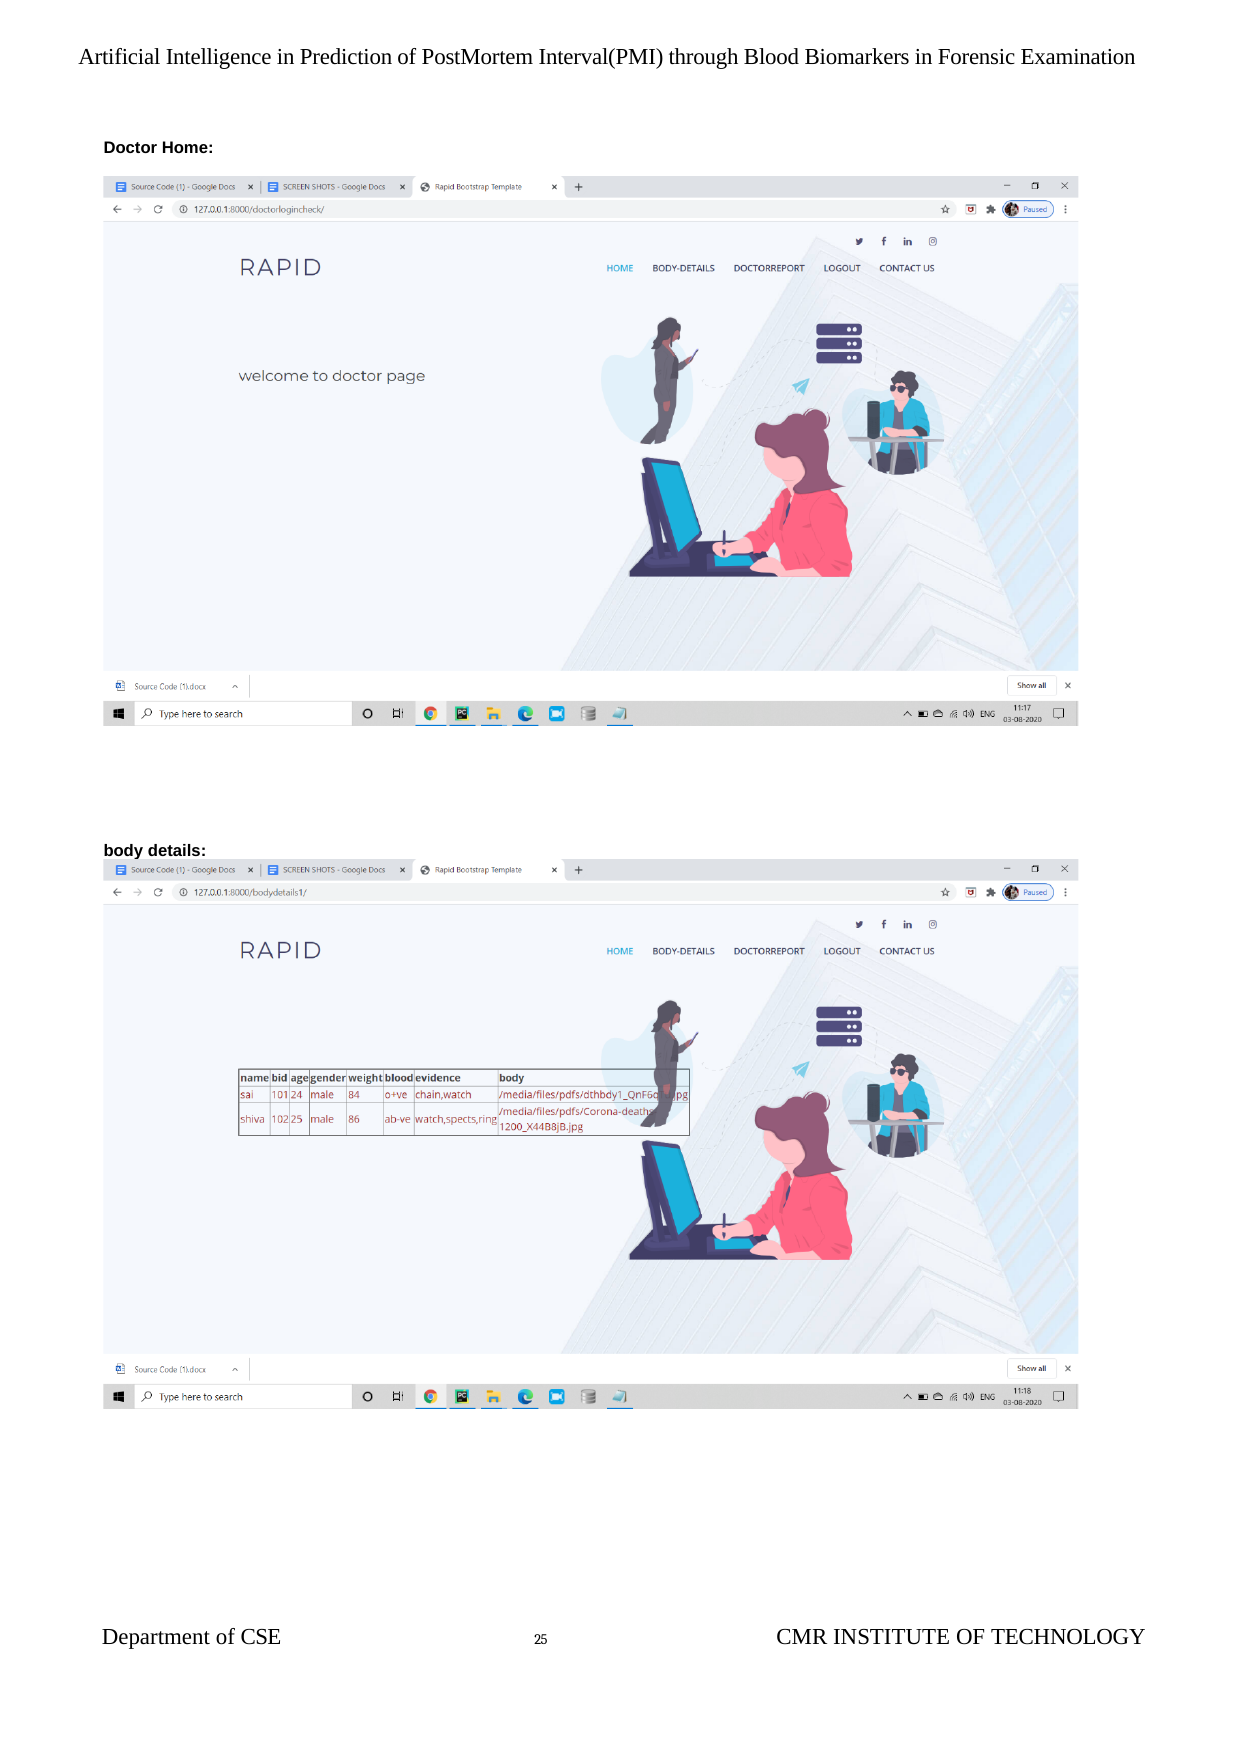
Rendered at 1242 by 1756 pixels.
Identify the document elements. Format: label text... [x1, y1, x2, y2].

text body details: [103, 841, 1183, 860]
picture [103, 176, 1079, 726]
text Doctor Home: [103, 138, 1183, 157]
picture [103, 859, 1079, 1409]
